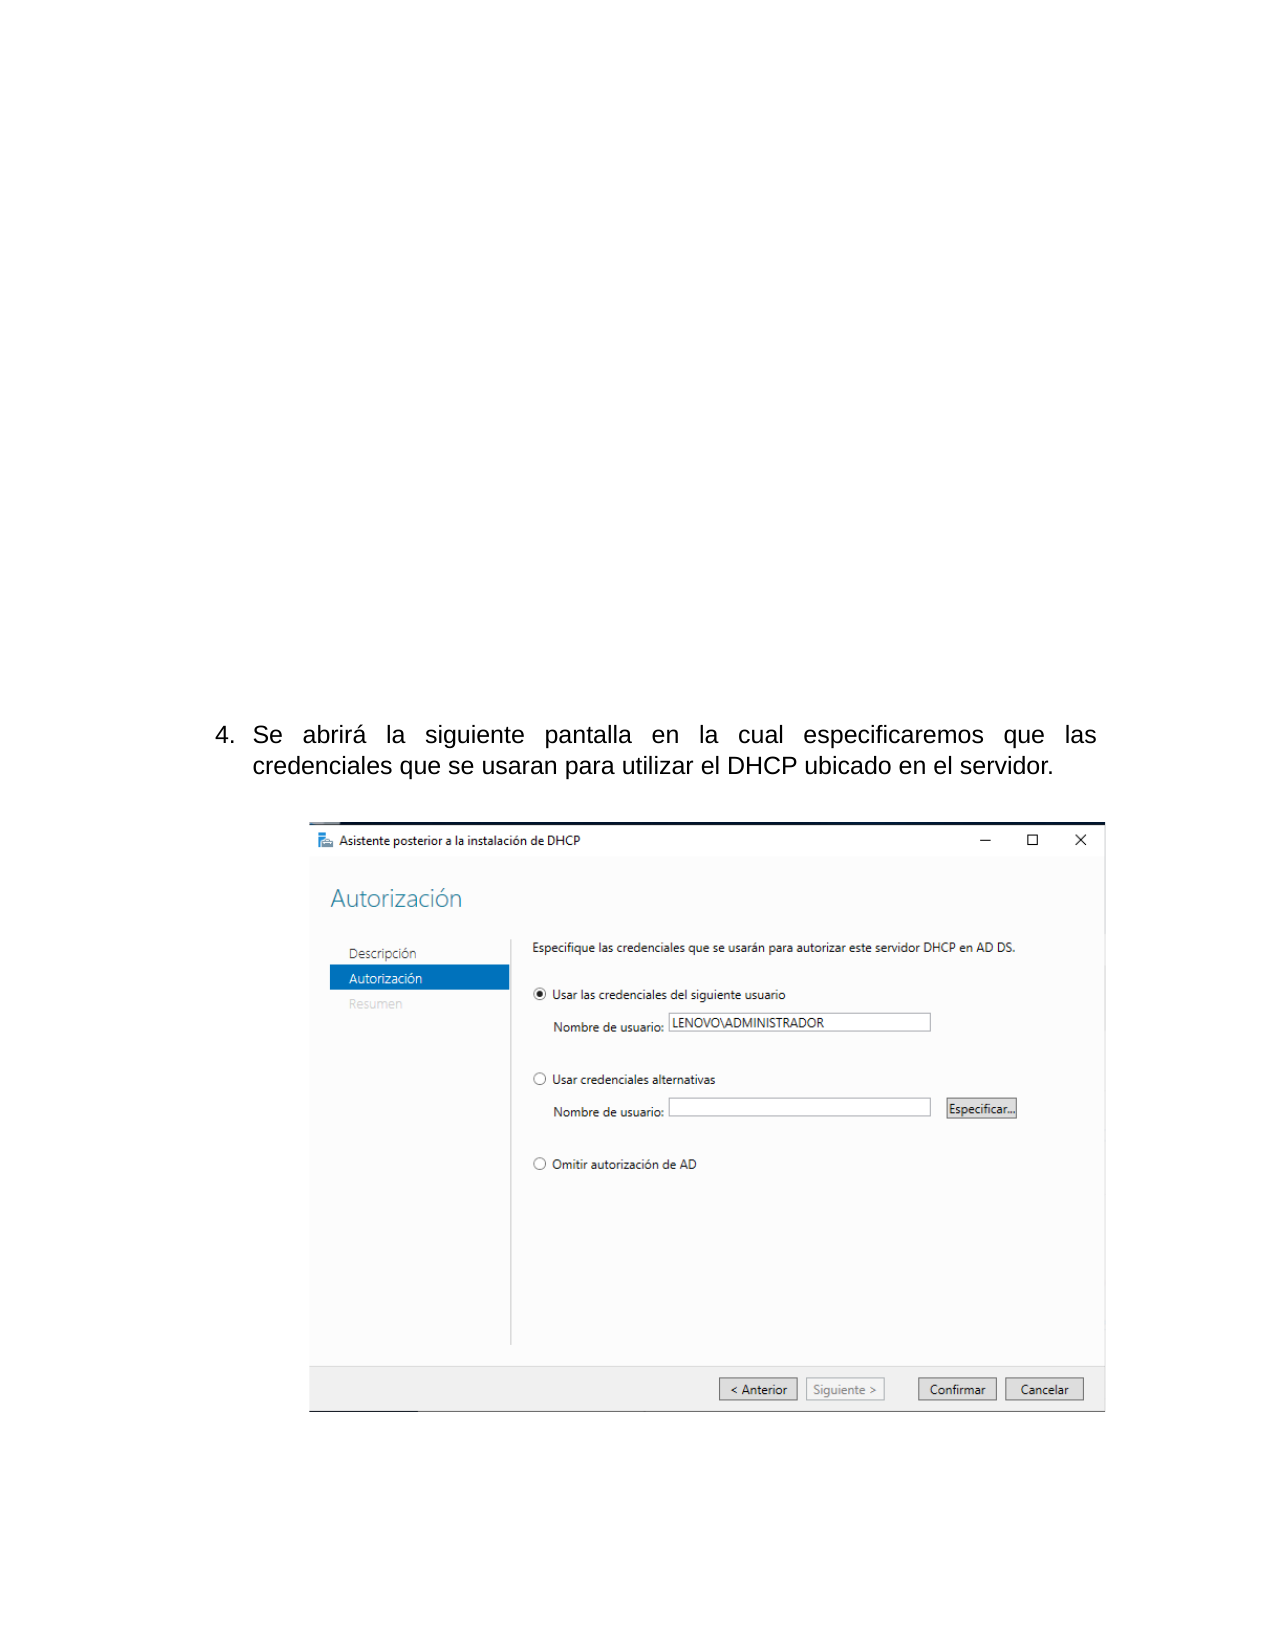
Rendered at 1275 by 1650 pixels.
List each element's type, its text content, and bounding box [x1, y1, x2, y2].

picture [309, 822, 1106, 1412]
list Se abrirá la siguiente pantalla en la cual especificaremos que las credenciales que se usaran para utilizar el DHCP ubicado en el servidor. [215, 720, 1098, 780]
